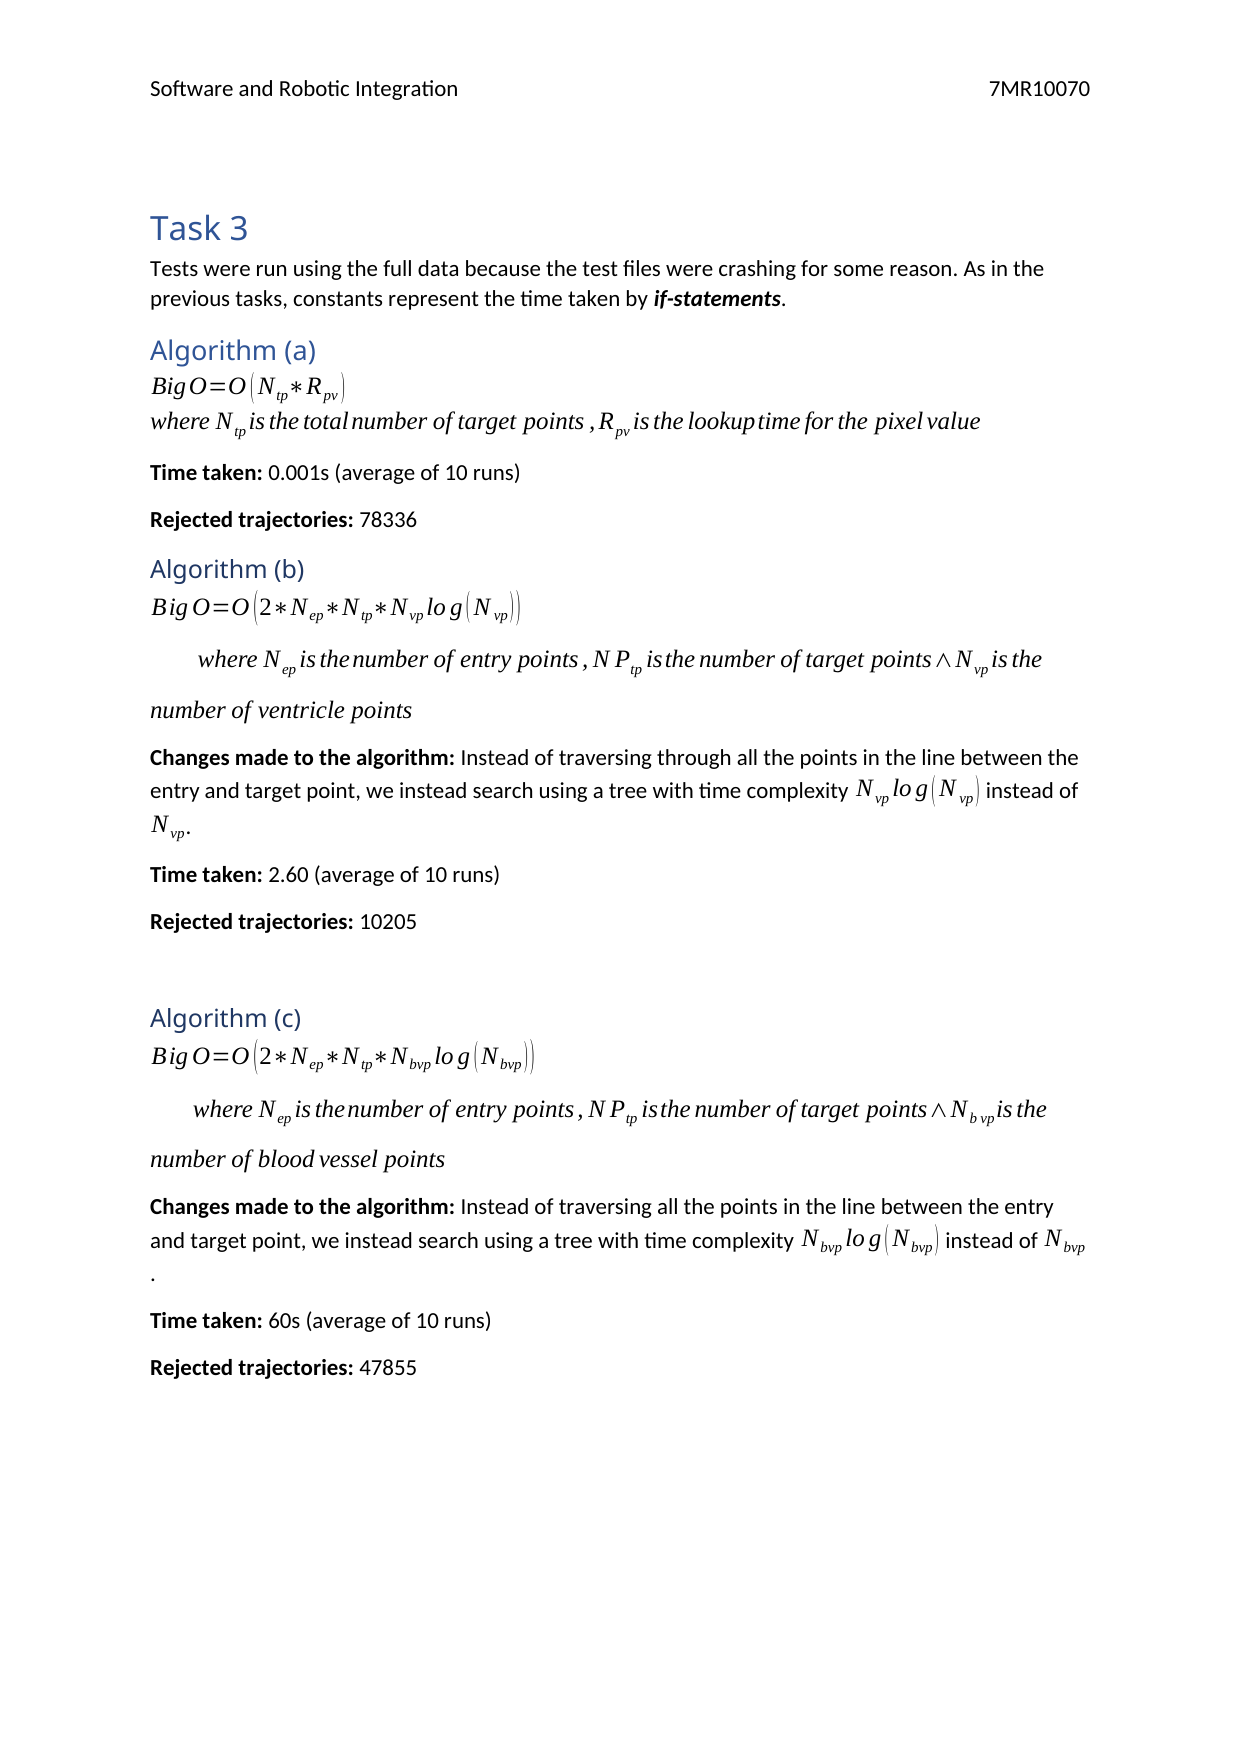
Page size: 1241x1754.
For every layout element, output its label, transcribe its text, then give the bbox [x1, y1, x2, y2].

subtitle Algorithm (c) [150, 1001, 1090, 1035]
text Rejected trajectories: 47855 [150, 1353, 1090, 1381]
text Rejected trajectories: 78336 [150, 505, 1090, 533]
text Time taken: 2.60 (average of 10 runs) [150, 860, 1090, 888]
text Time taken: 0.001s (average of 10 runs) [150, 458, 1090, 486]
text Rejected trajectories: 10205 [150, 907, 1090, 935]
text Tests were run using the full data because the test files were crashing for some reason. As in the previous tasks, constants represent the time taken by if-statements. [150, 254, 1090, 312]
text Time taken: 60s (average of 10 runs) [150, 1306, 1090, 1334]
subtitle Task 3 [150, 205, 1090, 251]
text Changes made to the algorithm: Instead of traversing through all the points in the line between the entry and target point, we instead search using a tree with time complexity instead of . [150, 743, 1090, 842]
subtitle Algorithm (b) [150, 552, 1090, 586]
subtitle Algorithm (a) [150, 331, 1090, 368]
